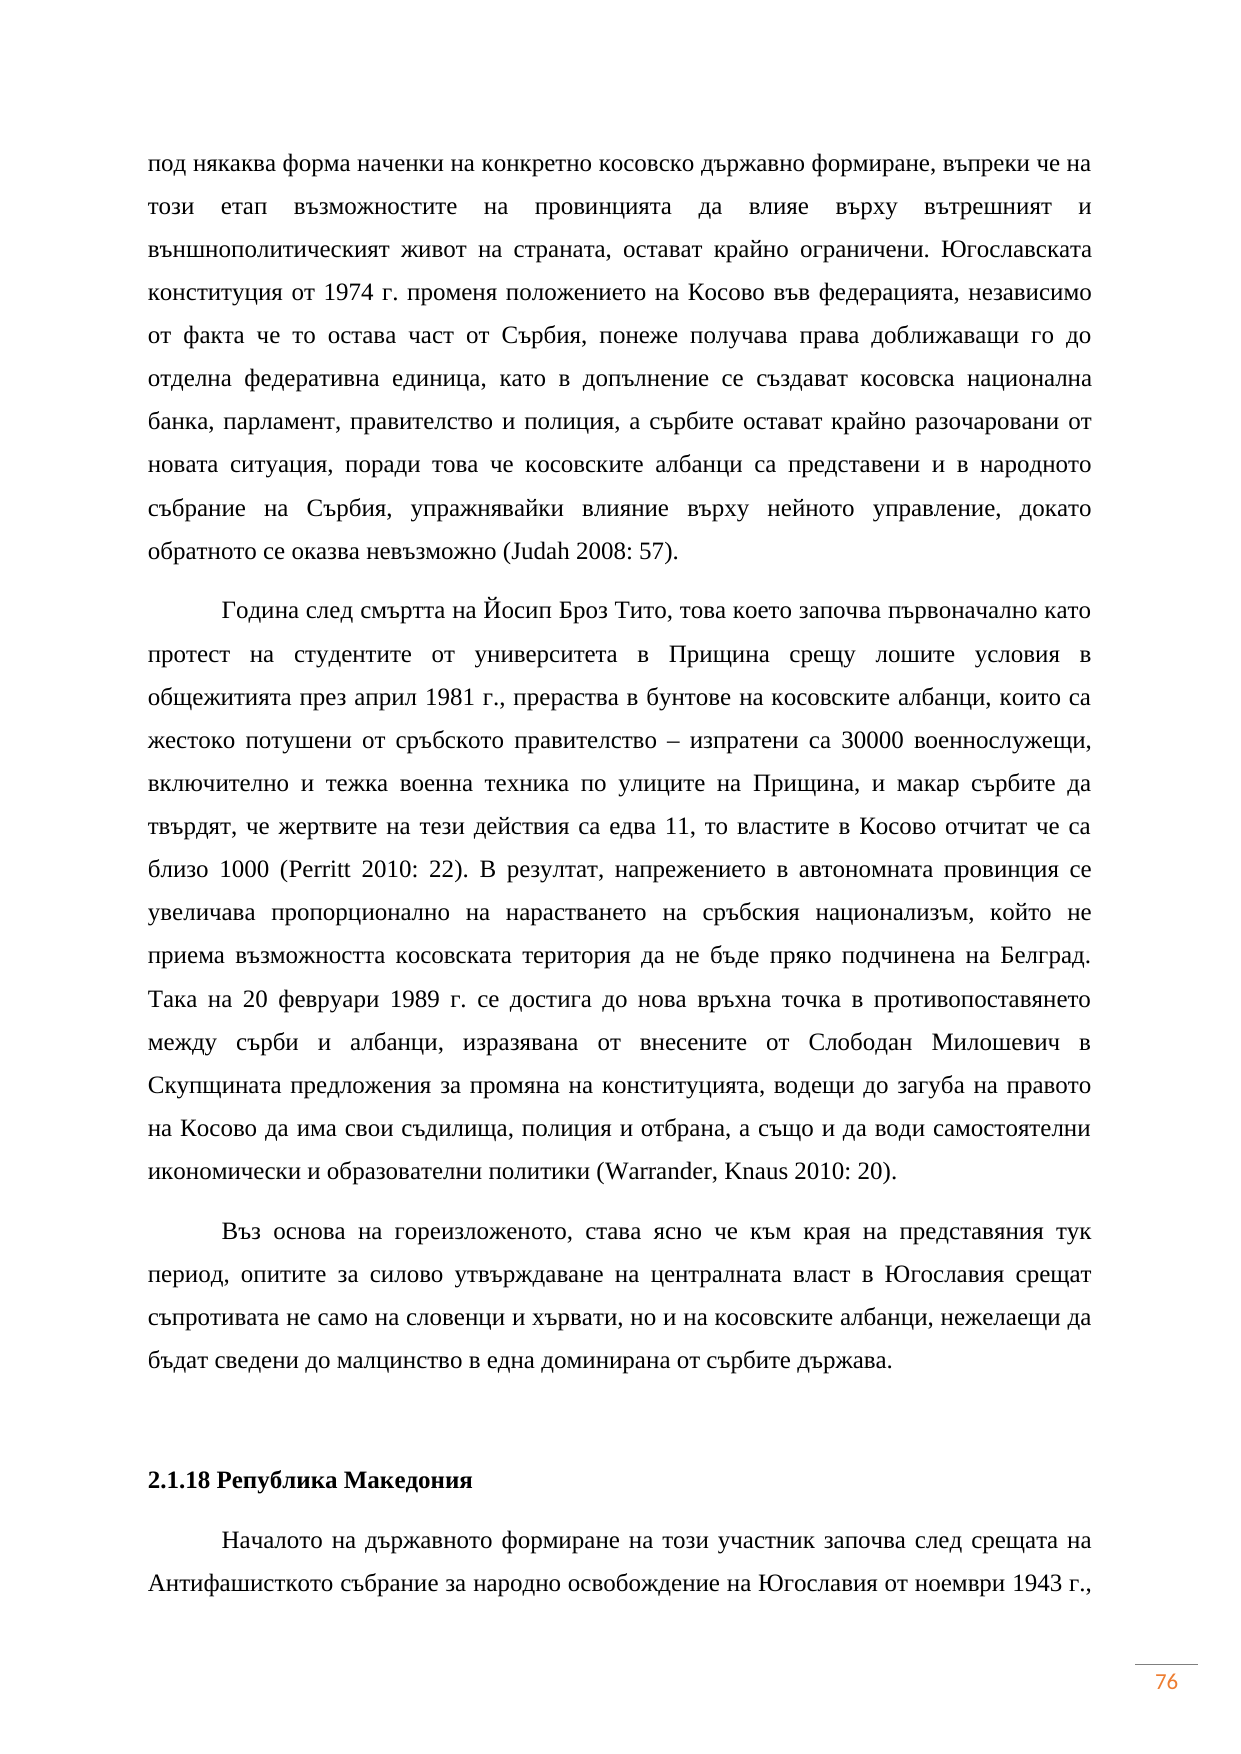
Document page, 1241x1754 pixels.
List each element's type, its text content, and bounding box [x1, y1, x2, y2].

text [148, 148, 1093, 564]
text Въз основа на гореизложеното, става ясно че към края на представяния тук период, опитите за силово утвърждаване на централната власт в Югославия срещат съпротивата не само на словенци и хървати, но и на косовските албанци, нежелаещи да бъдат сведени до малцинство в една доминирана от сърбите държава. [148, 1216, 1093, 1374]
text Година след смъртта на Йосип Броз Тито, това което започва първоначално като протест на студентите от университета в Прищина срещу лошите условия в общежитията през април 1981 г., прераства в бунтове на косовските албанци, които са жестоко потушени от сръбското правителство – изпратени са 30000 военнослужещи, включително и тежка военна техника по улиците на Прищина, и макар сърбите да твърдят, че жертвите на тези действия са едва 11, то властите в Косово отчитат че са близо 1000 (Perritt 2010: 22). В резултат, напрежението в автономната провинция се увеличава пропорционално на нарастването на сръбския национализъм, който не приема възможността косовската територия да не бъде пряко подчинена на Белград. Така на 20 февруари 1989 г. се достига до нова връхна точка в противопоставянето между сърби и албанци, изразявана от внесените от Слободан Милошевич в Скупщината предложения за промяна на конституцията, водещи до загуба на правото на Косово да има свои съдилища, полиция и отбрана, а също и да води самостоятелни икономически и образователни политики (Warrander, Knaus 2010: 20). [148, 596, 1093, 1185]
text 2.1.18 Република Македония [148, 1465, 1093, 1494]
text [148, 1525, 1093, 1597]
